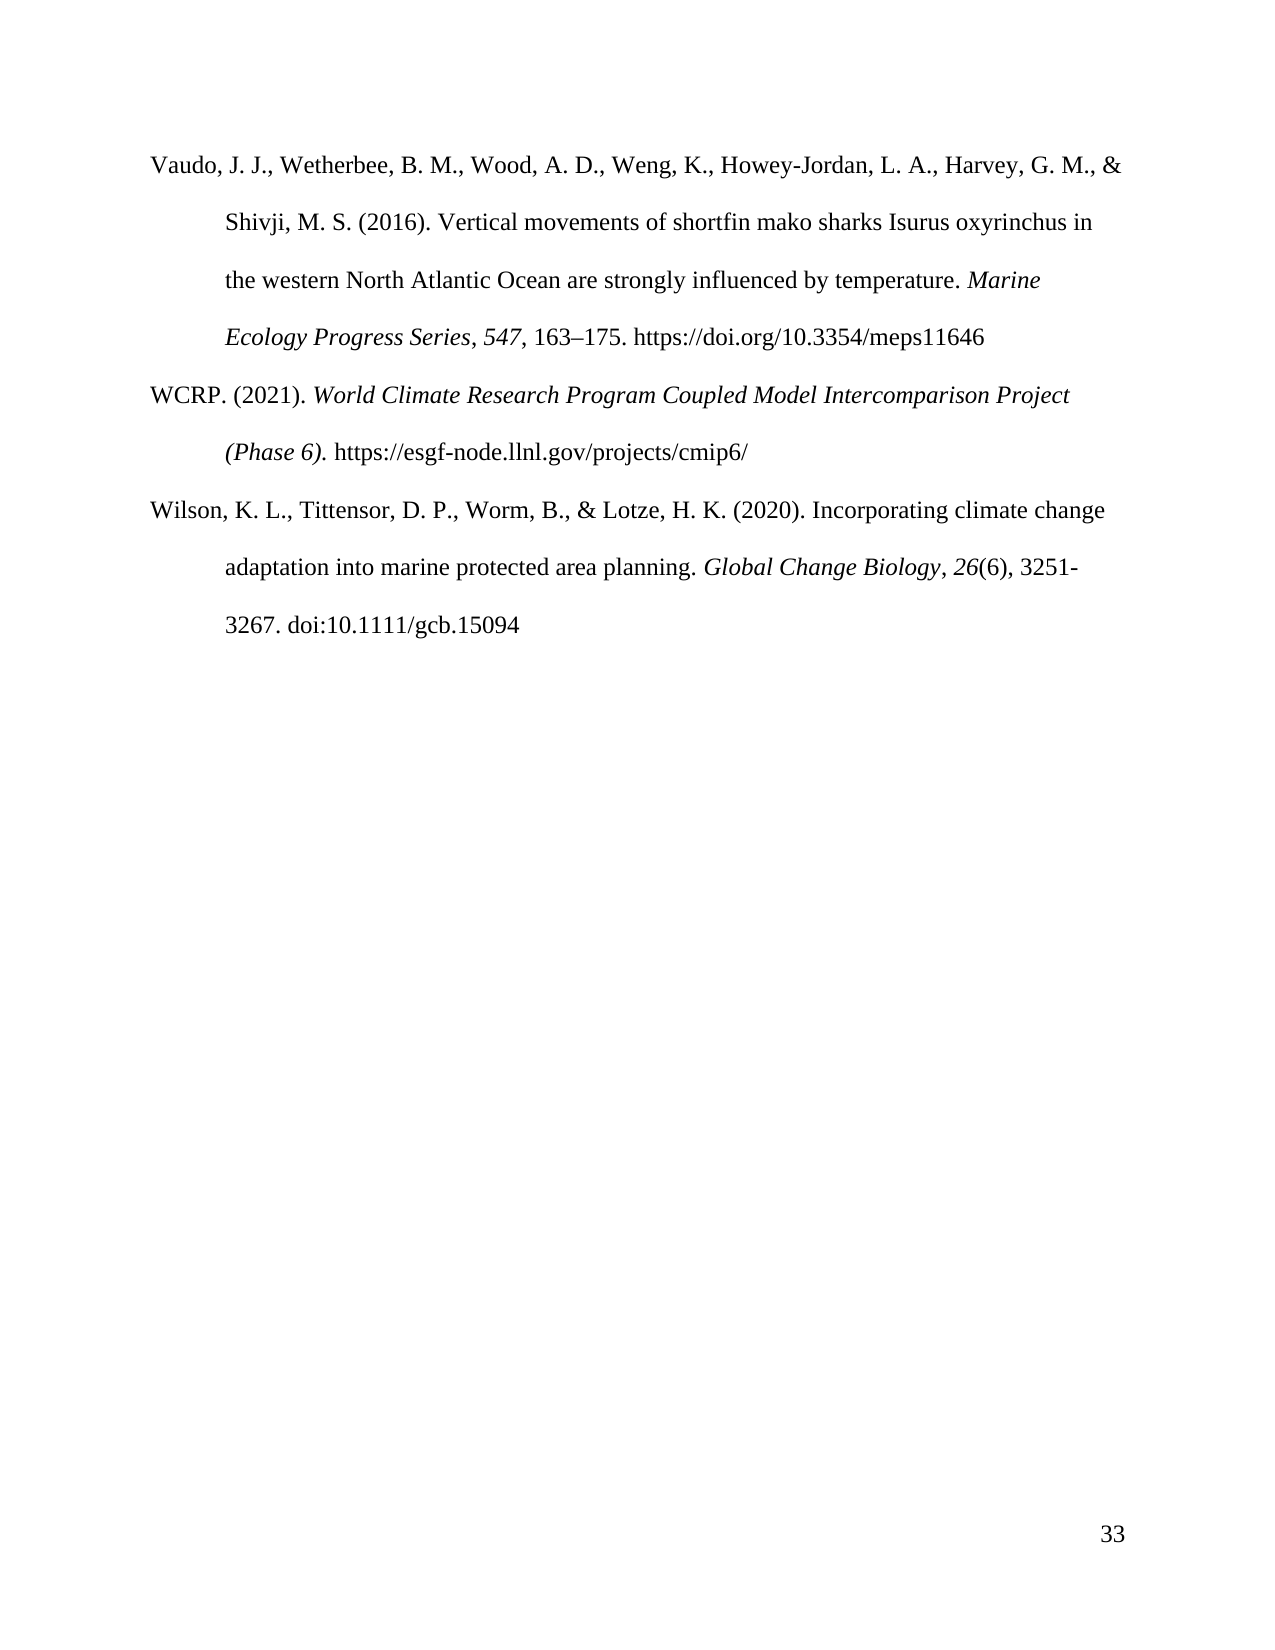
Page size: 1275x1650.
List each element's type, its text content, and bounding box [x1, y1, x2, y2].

text Vaudo, J. J., Wetherbee, B. M., Wood, A. D., Weng, K., Howey-Jordan, L. A., Harvey, G. M., & Shivji, M. S. (2016). Vertical movements of shortfin mako sharks Isurus oxyrinchus in the western North Atlantic Ocean are strongly influenced by temperature. Marine Ecology Progress Series, 547, 163–175. https://doi.org/10.3354/meps11646 [150, 150, 1125, 351]
text Wilson, K. L., Tittensor, D. P., Worm, B., & Lotze, H. K. (2020). Incorporating climate change adaptation into marine protected area planning. Global Change Biology, 26(6), 3251-3267. doi:10.1111/gcb.15094 [150, 495, 1125, 639]
text WCRP. (2021). World Climate Research Program Coupled Model Intercomparison Project (Phase 6). https://esgf-node.llnl.gov/projects/cmip6/ [150, 380, 1125, 466]
